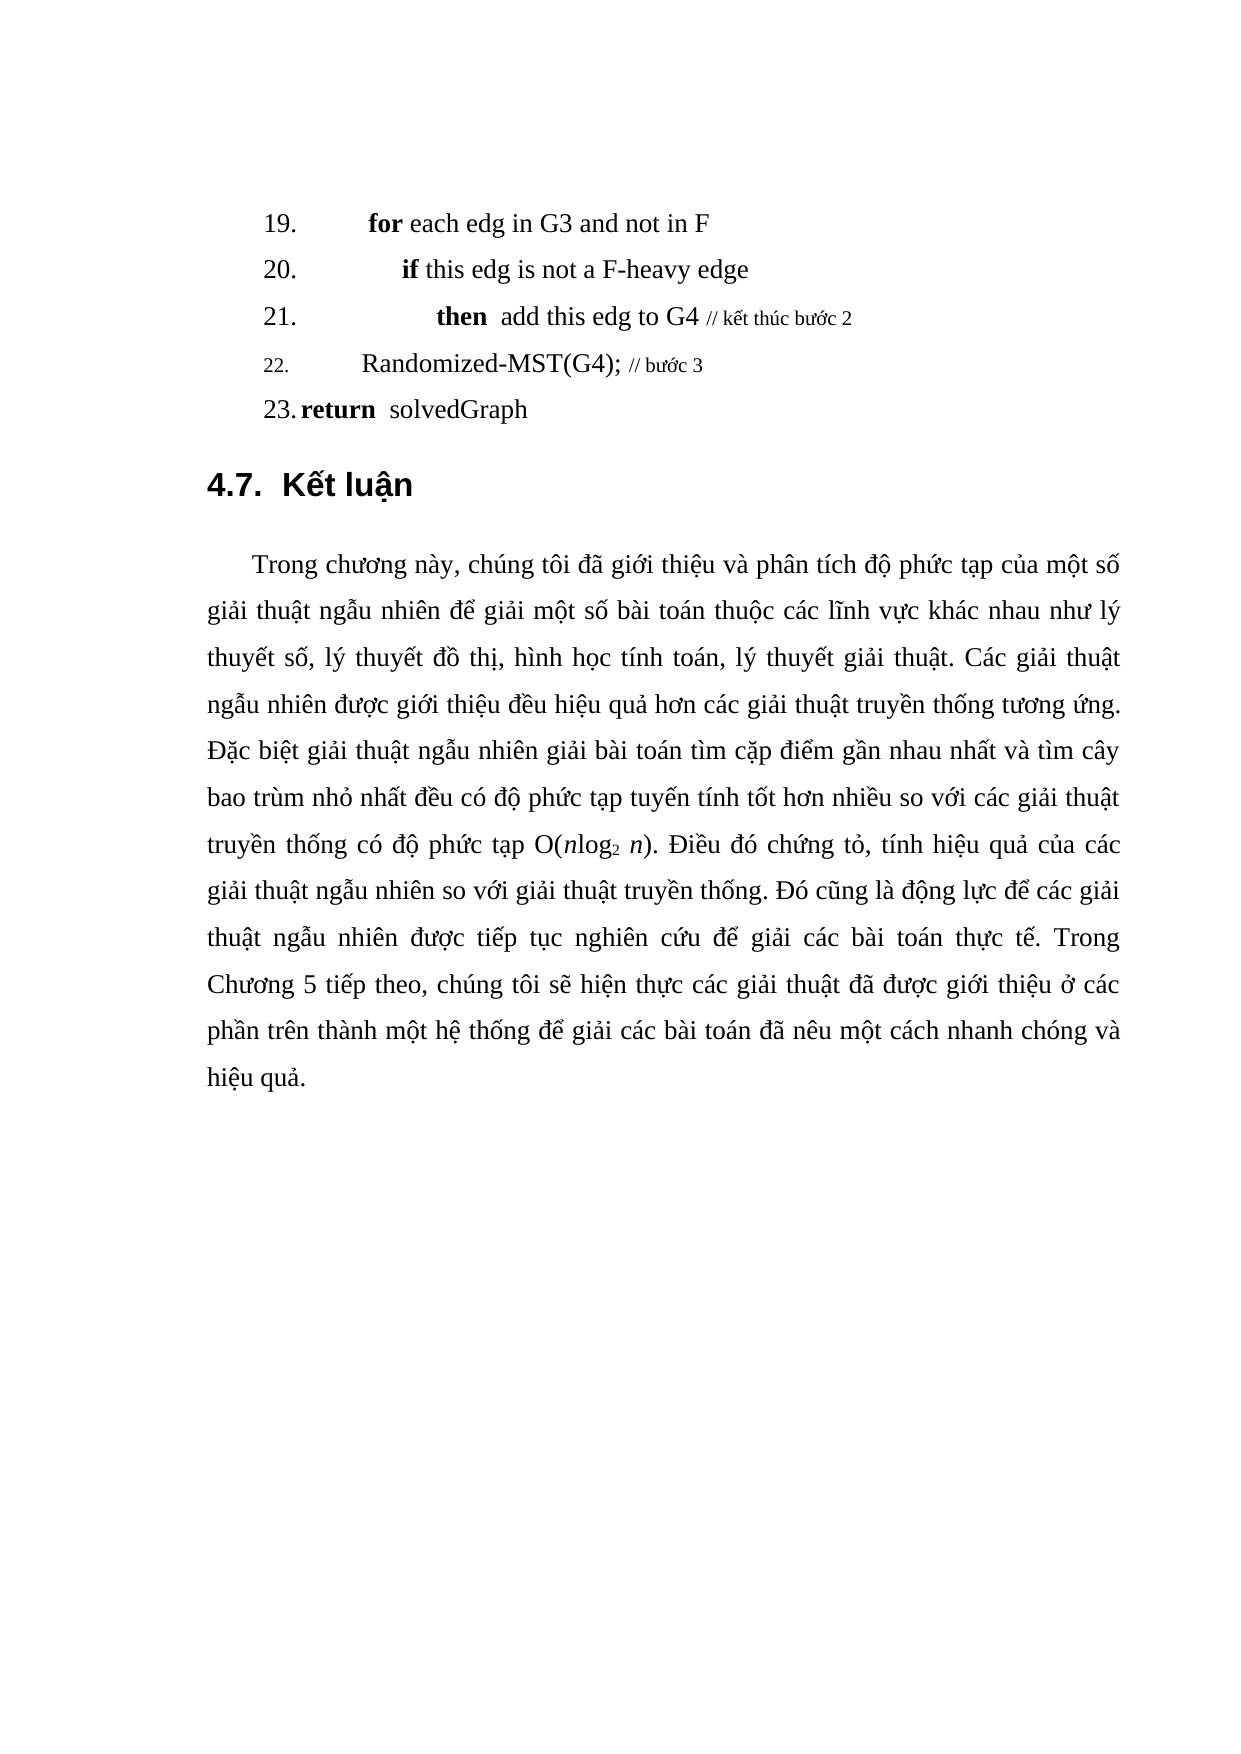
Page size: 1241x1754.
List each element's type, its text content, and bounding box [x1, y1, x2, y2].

list return solvedGraph [263, 393, 1122, 424]
list Randomized-MST(G4); // bước 3 [263, 347, 1122, 378]
list if this edg is not a F-heavy edge [263, 253, 1122, 284]
text Trong chương này, chúng tôi đã giới thiệu và phân tích độ phức tạp của một số giải thuật ngẫu nhiên để giải một số bài toán thuộc các lĩnh vực khác nhau như lý thuyết số, lý thuyết đồ thị, hình học tính toán, lý thuyết giải thuật. Các giải thuật ngẫu nhiên được giới thiệu đều hiệu quả hơn các giải thuật truyền thống tương ứng. Đặc biệt giải thuật ngẫu nhiên giải bài toán tìm cặp điểm gần nhau nhất và tìm cây bao trùm nhỏ nhất đều có độ phức tạp tuyến tính tốt hơn nhiều so với các giải thuật truyền thống có độ phức tạp O(nlog2 n). Điều đó chứng tỏ, tính hiệu quả của các giải thuật ngẫu nhiên so với giải thuật truyền thống. Đó cũng là động lực để các giải thuật ngẫu nhiên được tiếp tục nghiên cứu để giải các bài toán thực tế. Trong Chương 5 tiếp theo, chúng tôi sẽ hiện thực các giải thuật đã được giới thiệu ở các phần trên thành một hệ thống để giải các bài toán đã nêu một cách nhanh chóng và hiệu quả. [207, 548, 1122, 1092]
list for each edg in G3 and not in F [263, 207, 1122, 238]
list then add this edg to G4 // kết thúc bước 2 [263, 300, 1122, 331]
subtitle Kết luận [207, 465, 1122, 503]
